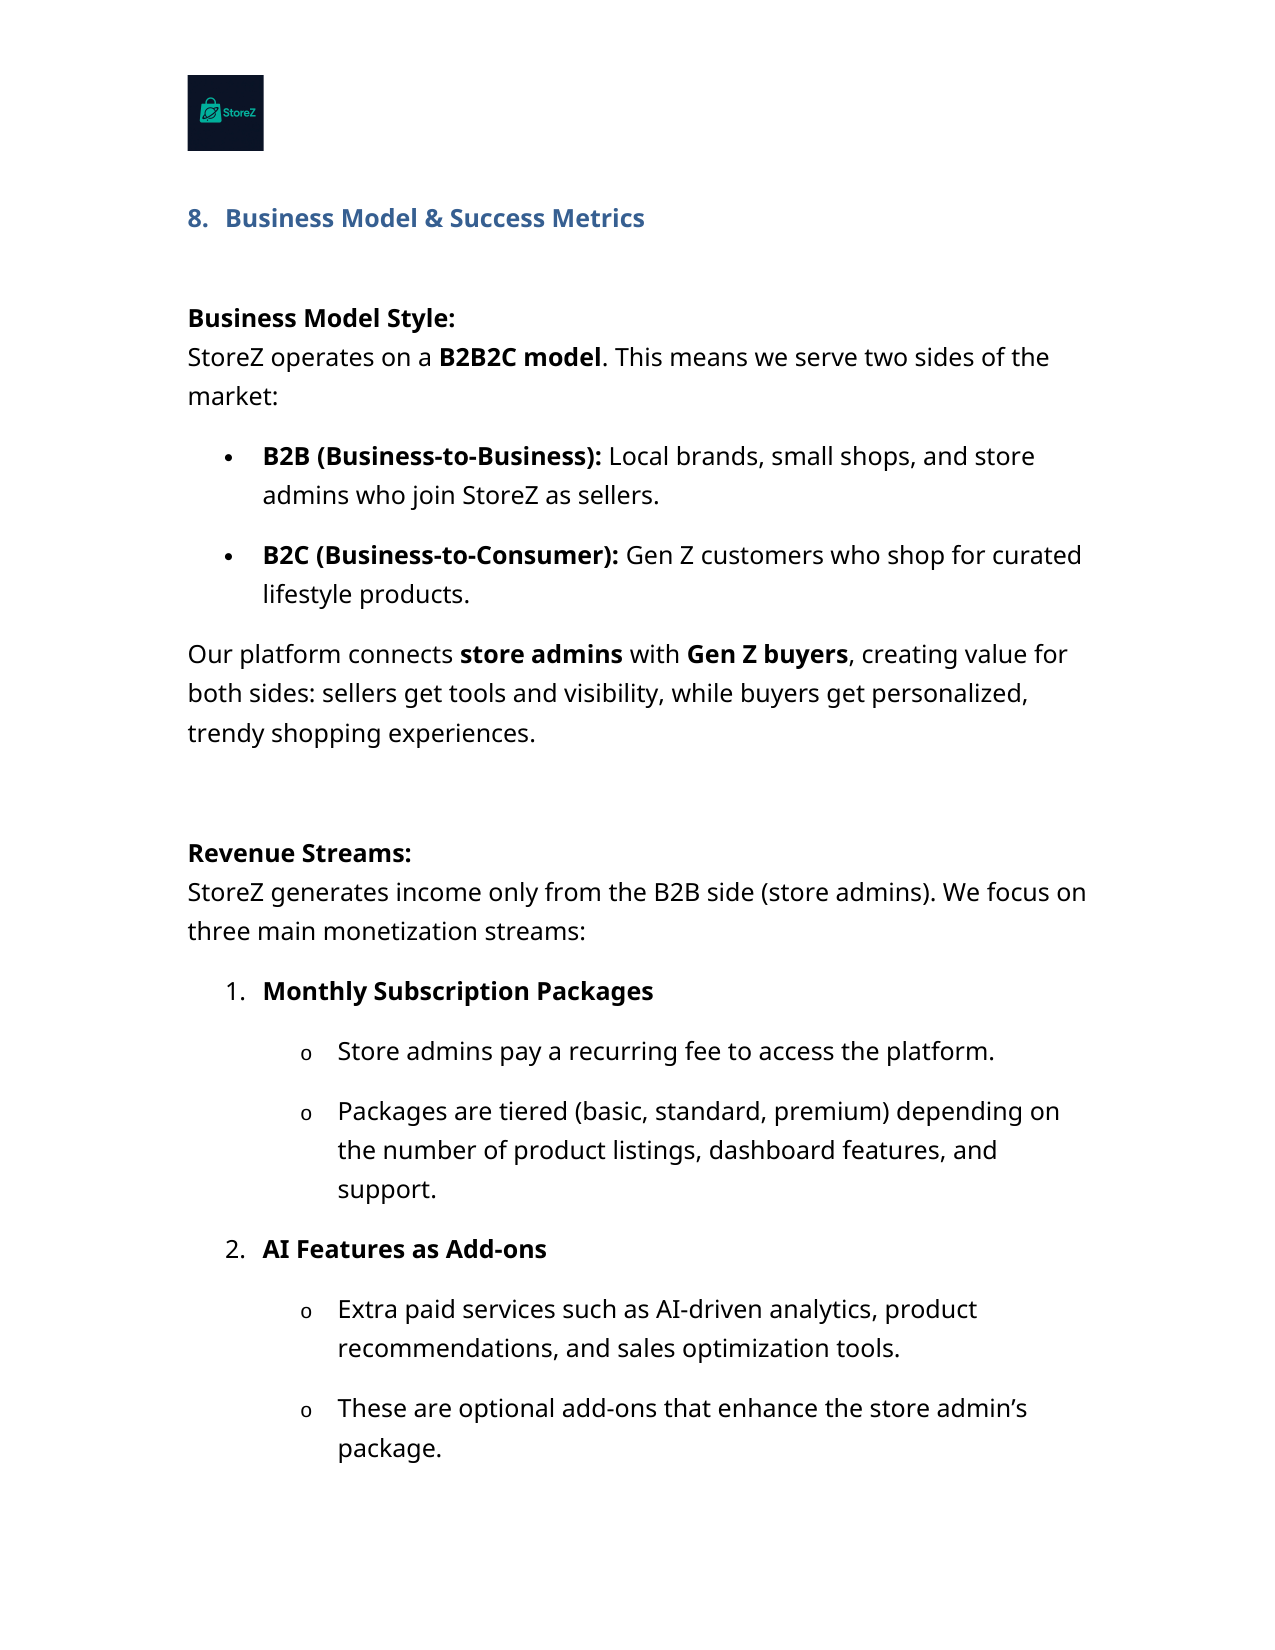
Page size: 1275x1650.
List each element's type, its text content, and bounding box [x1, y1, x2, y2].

subtitle Business Model & Success Metrics [187, 201, 1087, 235]
list Monthly Subscription Packages [225, 973, 1087, 1008]
list Extra paid services such as AI-driven analytics, product recommendations, and sales optimization tools. [300, 1292, 1087, 1365]
text Our platform connects store admins with Gen Z buyers, creating value for both sides: sellers get tools and visibility, while buyers get personalized, trendy shopping experiences. [187, 637, 1087, 749]
list Store admins pay a recurring fee to access the platform. [300, 1033, 1087, 1068]
picture [187, 75, 264, 151]
text Business Model Style: StoreZ operates on a B2B2C model. This means we serve two sides of the market: [187, 300, 1087, 413]
list B2B (Business-to-Business): Local brands, small shops, and store admins who join StoreZ as sellers. [225, 438, 1087, 512]
list B2C (Business-to-Consumer): Gen Z customers who shop for curated lifestyle products. [225, 538, 1087, 611]
list These are optional add-ons that enhance the store admin’s package. [300, 1391, 1087, 1464]
list AI Features as Add-ons [225, 1232, 1087, 1266]
text Revenue Streams: StoreZ generates income only from the B2B side (store admins). We focus on three main monetization streams: [187, 835, 1087, 948]
list Packages are tiered (basic, standard, premium) depending on the number of product listings, dashboard features, and support. [300, 1093, 1087, 1206]
